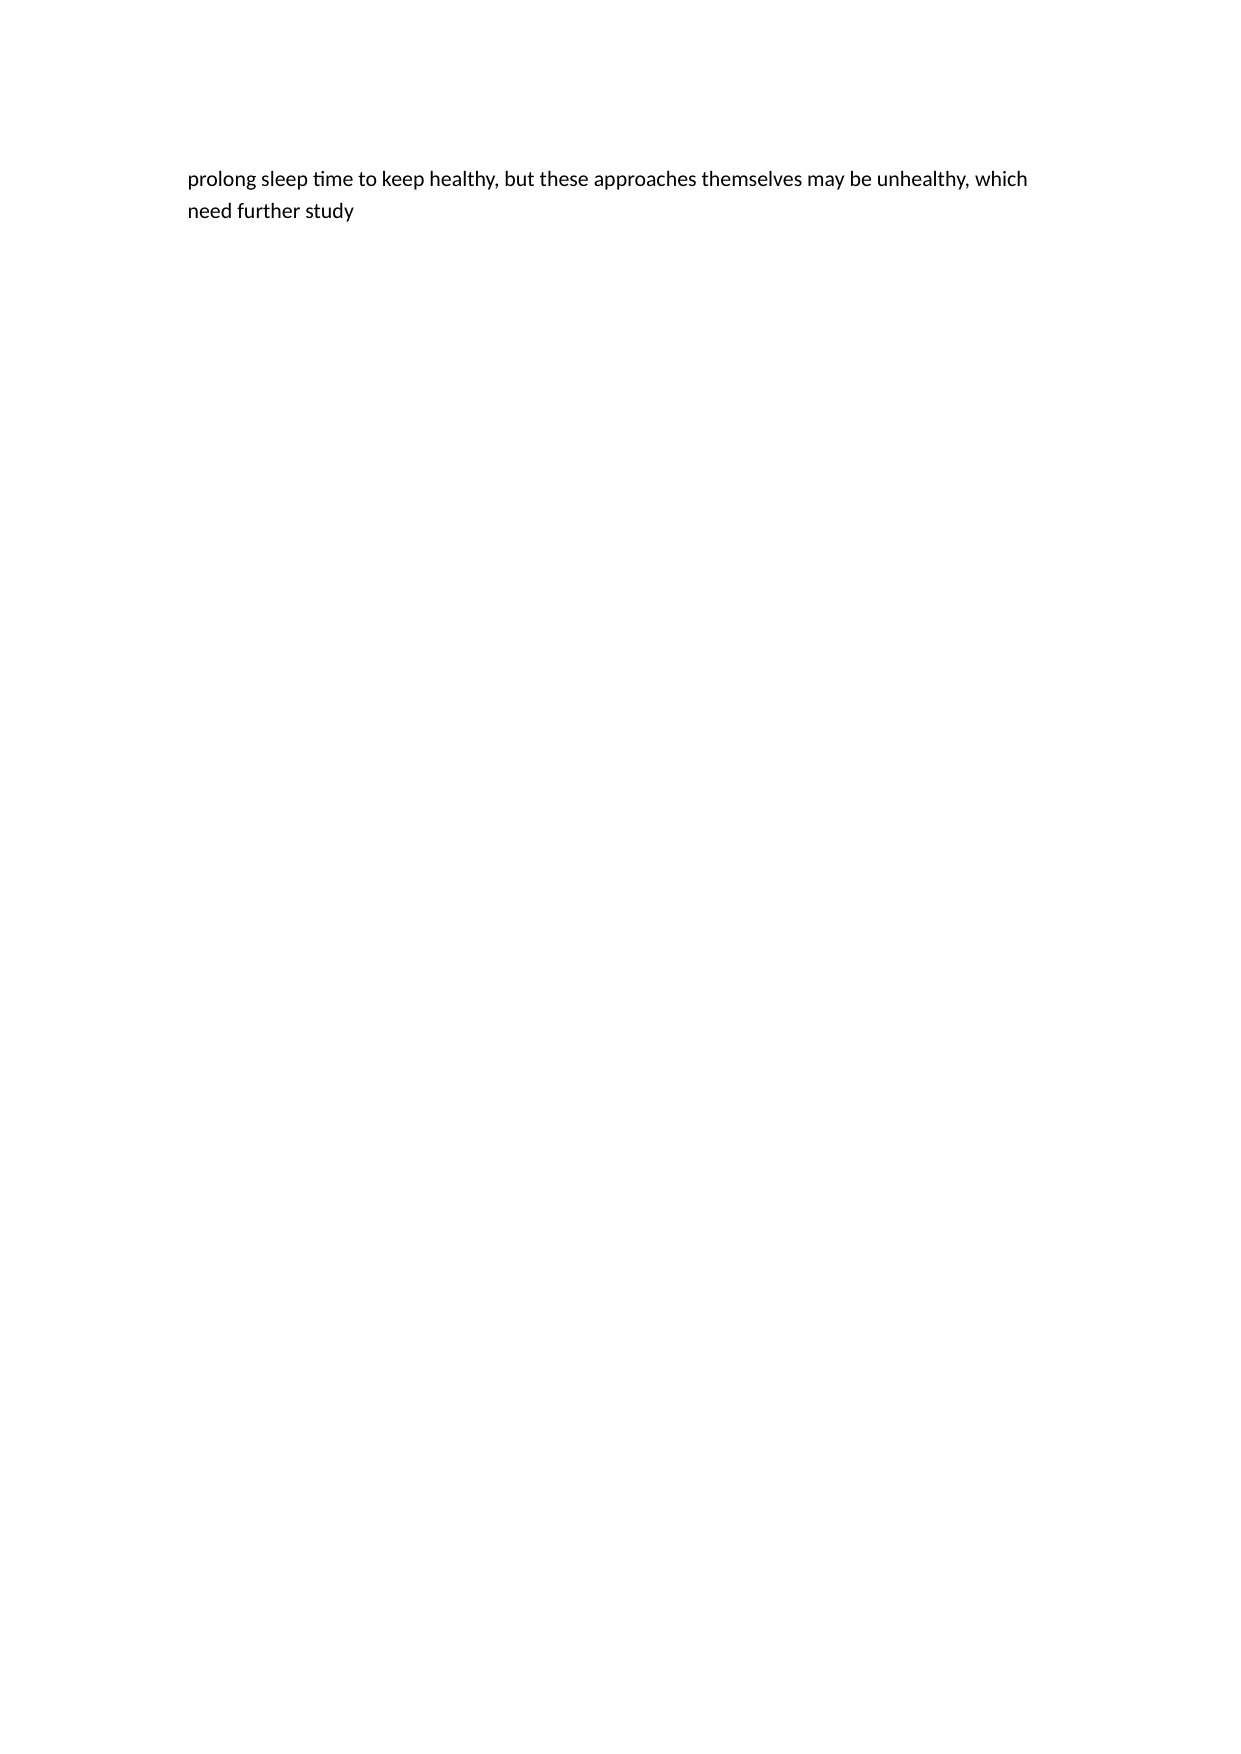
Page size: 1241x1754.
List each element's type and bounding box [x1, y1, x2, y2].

text [187, 162, 1053, 227]
